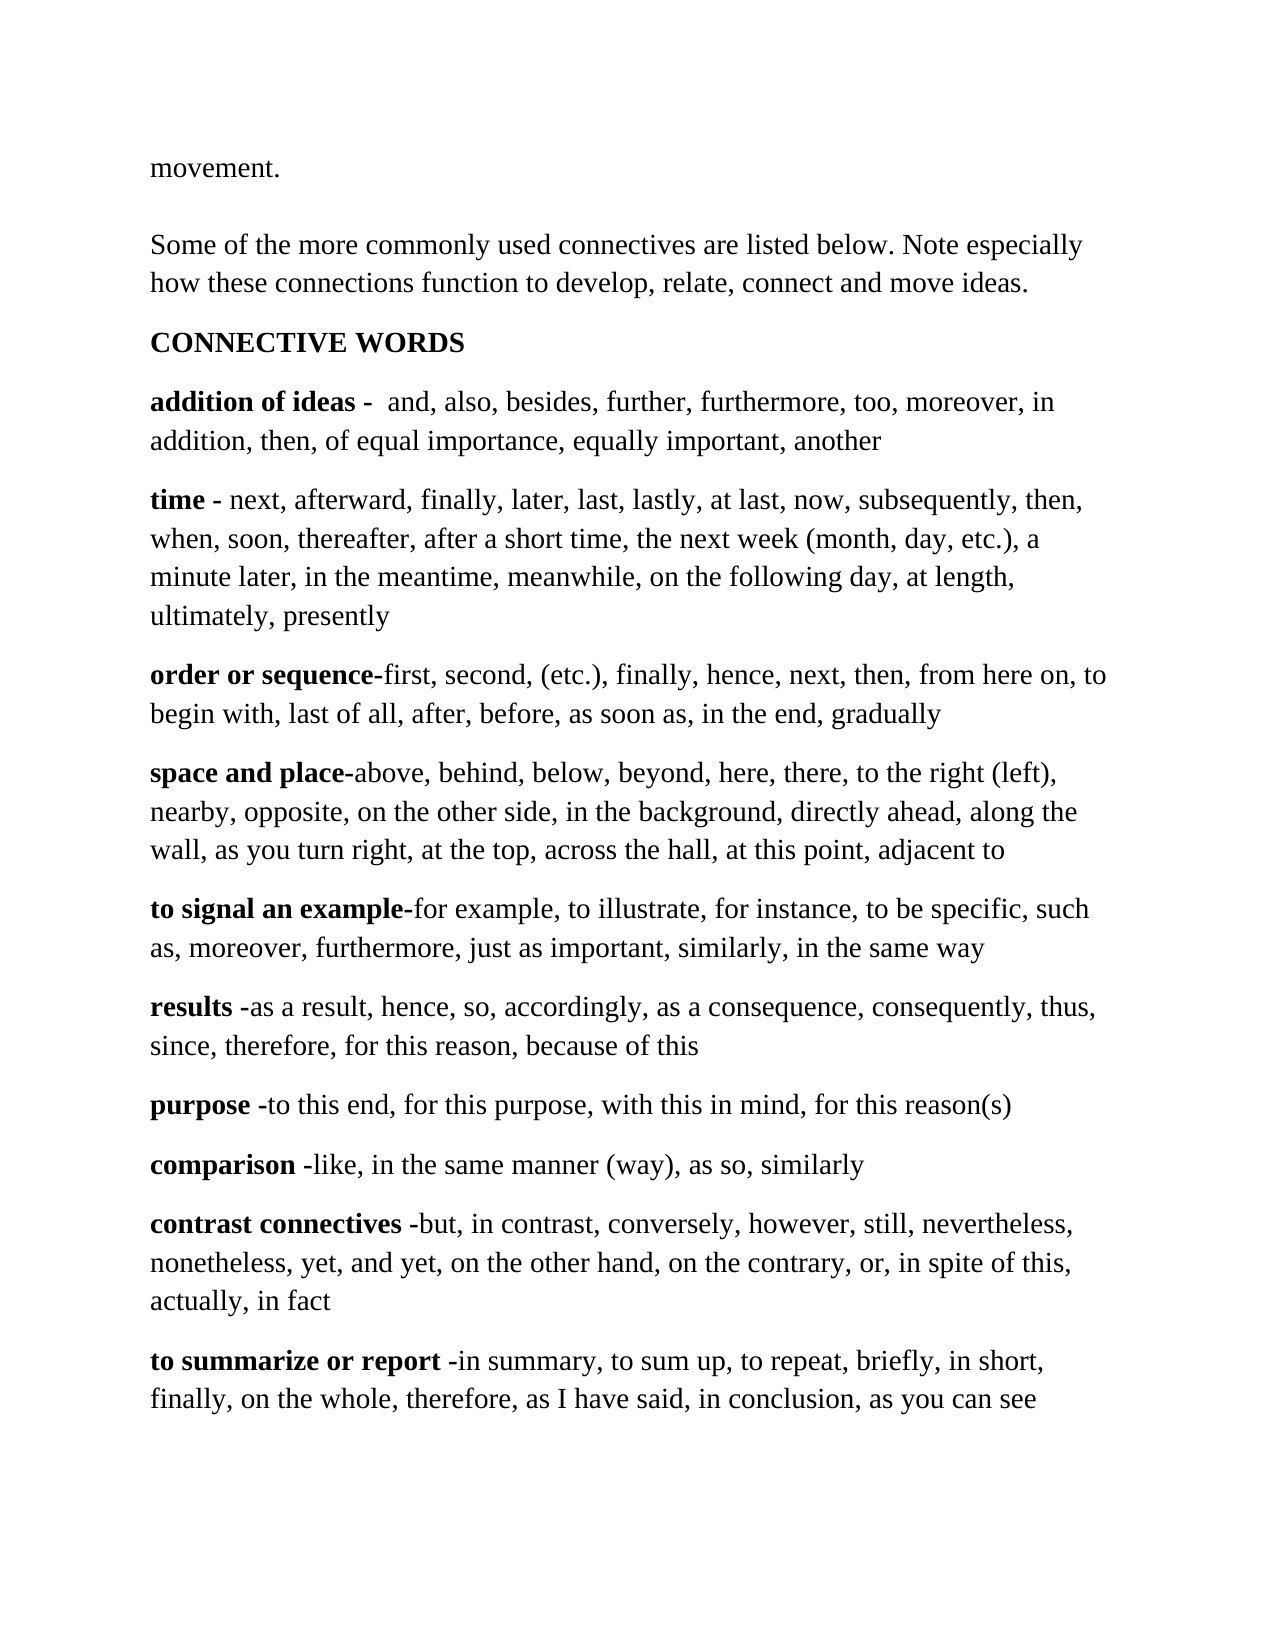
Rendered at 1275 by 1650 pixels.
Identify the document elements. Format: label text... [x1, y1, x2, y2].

text space and place-above, behind, below, beyond, here, there, to the right (left), nearby, opposite, on the other side, in the background, directly ahead, along the wall, as you turn right, at the top, across the hall, at this point, adjacent to [150, 755, 1125, 866]
text to signal an example-for example, to illustrate, for instance, to be specific, such as, moreover, furthermore, just as important, similarly, in the same way [150, 892, 1125, 964]
text contrast connectives -but, in contrast, conversely, however, still, nevertheless, nonetheless, yet, and yet, on the other hand, on the contrary, or, in spite of this, actually, in fact [150, 1206, 1125, 1317]
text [150, 150, 1125, 299]
text order or sequence-first, second, (etc.), finally, hence, next, then, from here on, to begin with, last of all, after, before, as soon as, in the end, gradually [150, 657, 1125, 729]
text results -as a result, hence, so, accordingly, as a consequence, consequently, thus, since, therefore, for this reason, because of this [150, 989, 1125, 1062]
text comparison -like, in the same manner (way), as so, similarly [150, 1147, 1125, 1180]
text purpose -to this end, for this purpose, with this in mind, for this reason(s) [150, 1087, 1125, 1121]
text to summarize or report -in summary, to sum up, to repeat, briefly, in short, finally, on the whole, therefore, as I have said, in conclusion, as you can see [150, 1343, 1125, 1415]
text time - next, afterward, finally, later, last, lastly, at last, now, subsequently, then, when, soon, thereafter, after a short time, the next week (month, day, etc.), a minute later, in the meantime, meanwhile, on the following day, at length, ultimately, presently [150, 482, 1125, 631]
text CONNECTIVE WORDS [150, 325, 1125, 358]
text addition of ideas - and, also, besides, further, furthermore, too, moreover, in addition, then, of equal importance, equally important, another [150, 384, 1125, 456]
